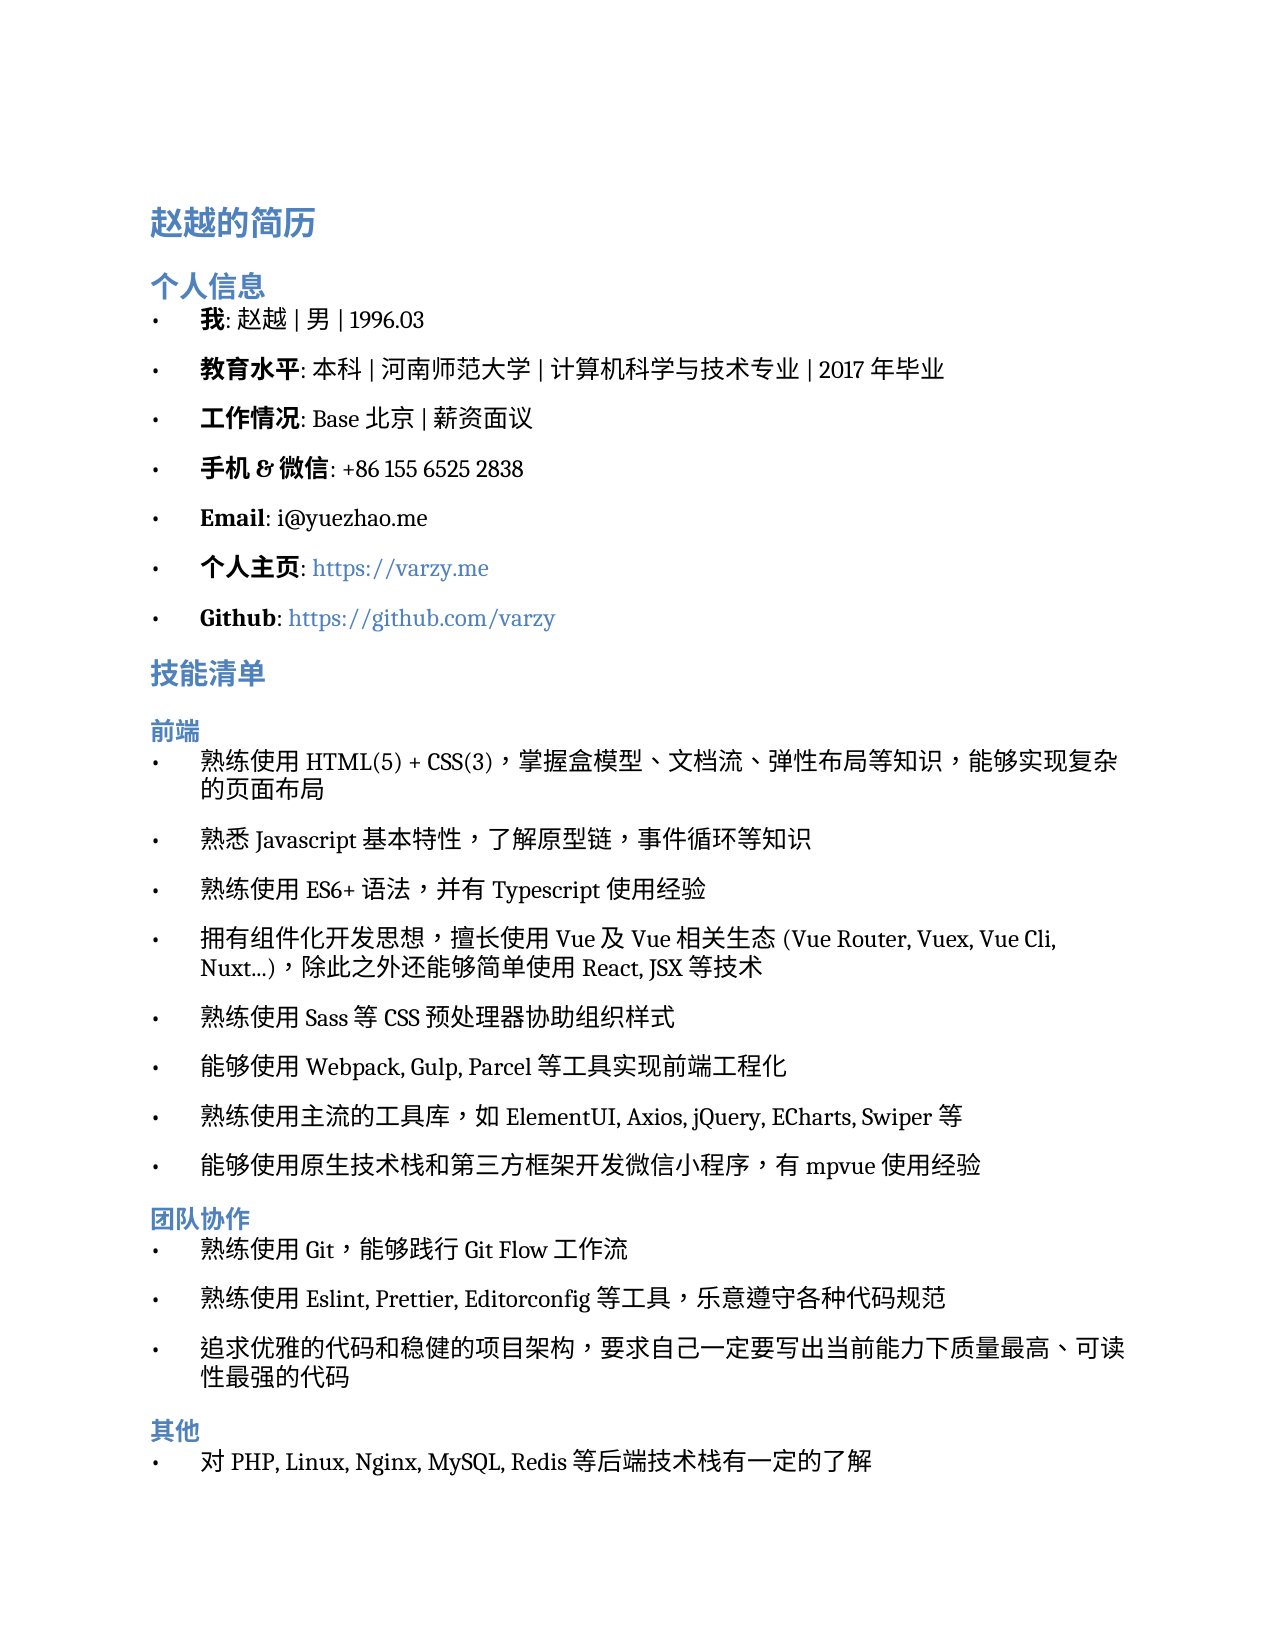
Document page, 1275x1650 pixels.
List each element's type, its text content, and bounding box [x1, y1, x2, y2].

list 我: 赵越 | 男 | 1996.03 [150, 306, 1125, 335]
list 熟练使用 HTML(5) + CSS(3)，掌握盒模型、文档流、弹性布局等知识，能够实现复杂的页面布局 [150, 748, 1125, 805]
list 熟练使用 Sass 等 CSS 预处理器协助组织样式 [150, 1003, 1125, 1032]
list Email: i@yuezhao.me [150, 504, 1125, 533]
list 熟练使用 ES6+ 语法，并有 Typescript 使用经验 [150, 876, 1125, 904]
list 能够使用 Webpack, Gulp, Parcel 等工具实现前端工程化 [150, 1053, 1125, 1082]
list 个人主页: https://varzy.me [150, 554, 1125, 583]
list 拥有组件化开发思想，擅长使用 Vue 及 Vue 相关生态 (Vue Router, Vuex, Vue Cli, Nuxt...)，除此之外还能够简单使用 React, JSX 等技术 [150, 925, 1125, 983]
list Github: https://github.com/varzy [150, 603, 1125, 632]
subtitle 其他 [150, 1413, 1125, 1447]
subtitle 技能清单 [150, 653, 1125, 693]
list 熟悉 Javascript 基本特性，了解原型链，事件循环等知识 [150, 826, 1125, 855]
list 追求优雅的代码和稳健的项目架构，要求自己一定要写出当前能力下质量最高、可读性最强的代码 [150, 1335, 1125, 1392]
list 熟练使用主流的工具库，如 ElementUI, Axios, jQuery, ECharts, Swiper 等 [150, 1103, 1125, 1131]
list 熟练使用 Git，能够践行 Git Flow 工作流 [150, 1236, 1125, 1264]
subtitle 前端 [150, 713, 1125, 748]
list 能够使用原生技术栈和第三方框架开发微信小程序，有 mpvue 使用经验 [150, 1152, 1125, 1181]
list 熟练使用 Eslint, Prettier, Editorconfig 等工具，乐意遵守各种代码规范 [150, 1285, 1125, 1314]
subtitle 团队协作 [150, 1202, 1125, 1236]
list 手机 & 微信: +86 155 6525 2838 [150, 455, 1125, 483]
list 教育水平: 本科 | 河南师范大学 | 计算机科学与技术专业 | 2017 年毕业 [150, 356, 1125, 384]
list 工作情况: Base 北京 | 薪资面议 [150, 405, 1125, 434]
list 对 PHP, Linux, Nginx, MySQL, Redis 等后端技术栈有一定的了解 [150, 1447, 1125, 1476]
subtitle 赵越的简历 [150, 200, 1125, 245]
subtitle 个人信息 [150, 266, 1125, 306]
